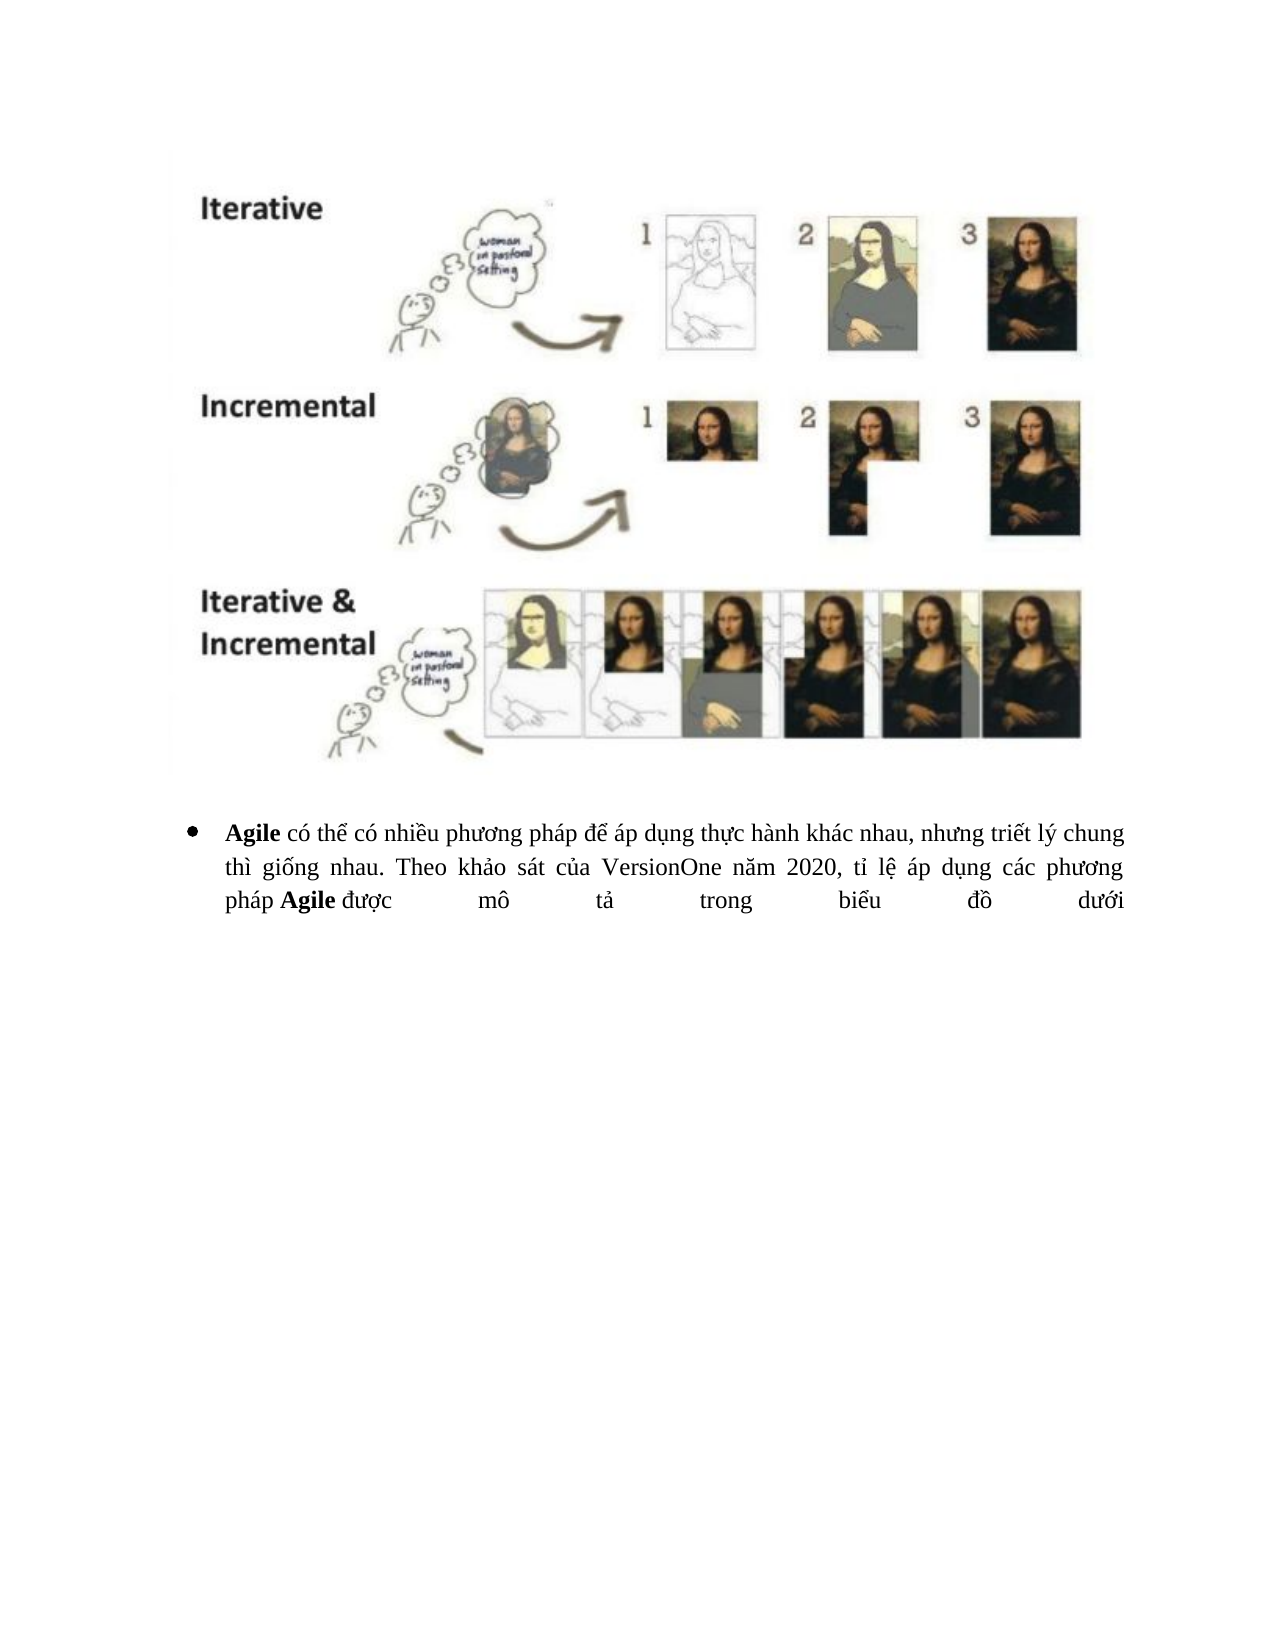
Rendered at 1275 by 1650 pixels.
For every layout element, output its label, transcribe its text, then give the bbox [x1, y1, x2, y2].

picture [168, 150, 1107, 789]
list Agile có thể có nhiều phương pháp để áp dụng thực hành khác nhau, nhưng triết lý chung thì giống nhau. Theo khảo sát của VersionOne năm 2020, tỉ lệ áp dụng các phương pháp Agile được mô tả trong biểu đồ dưới đây: [187, 818, 1125, 914]
